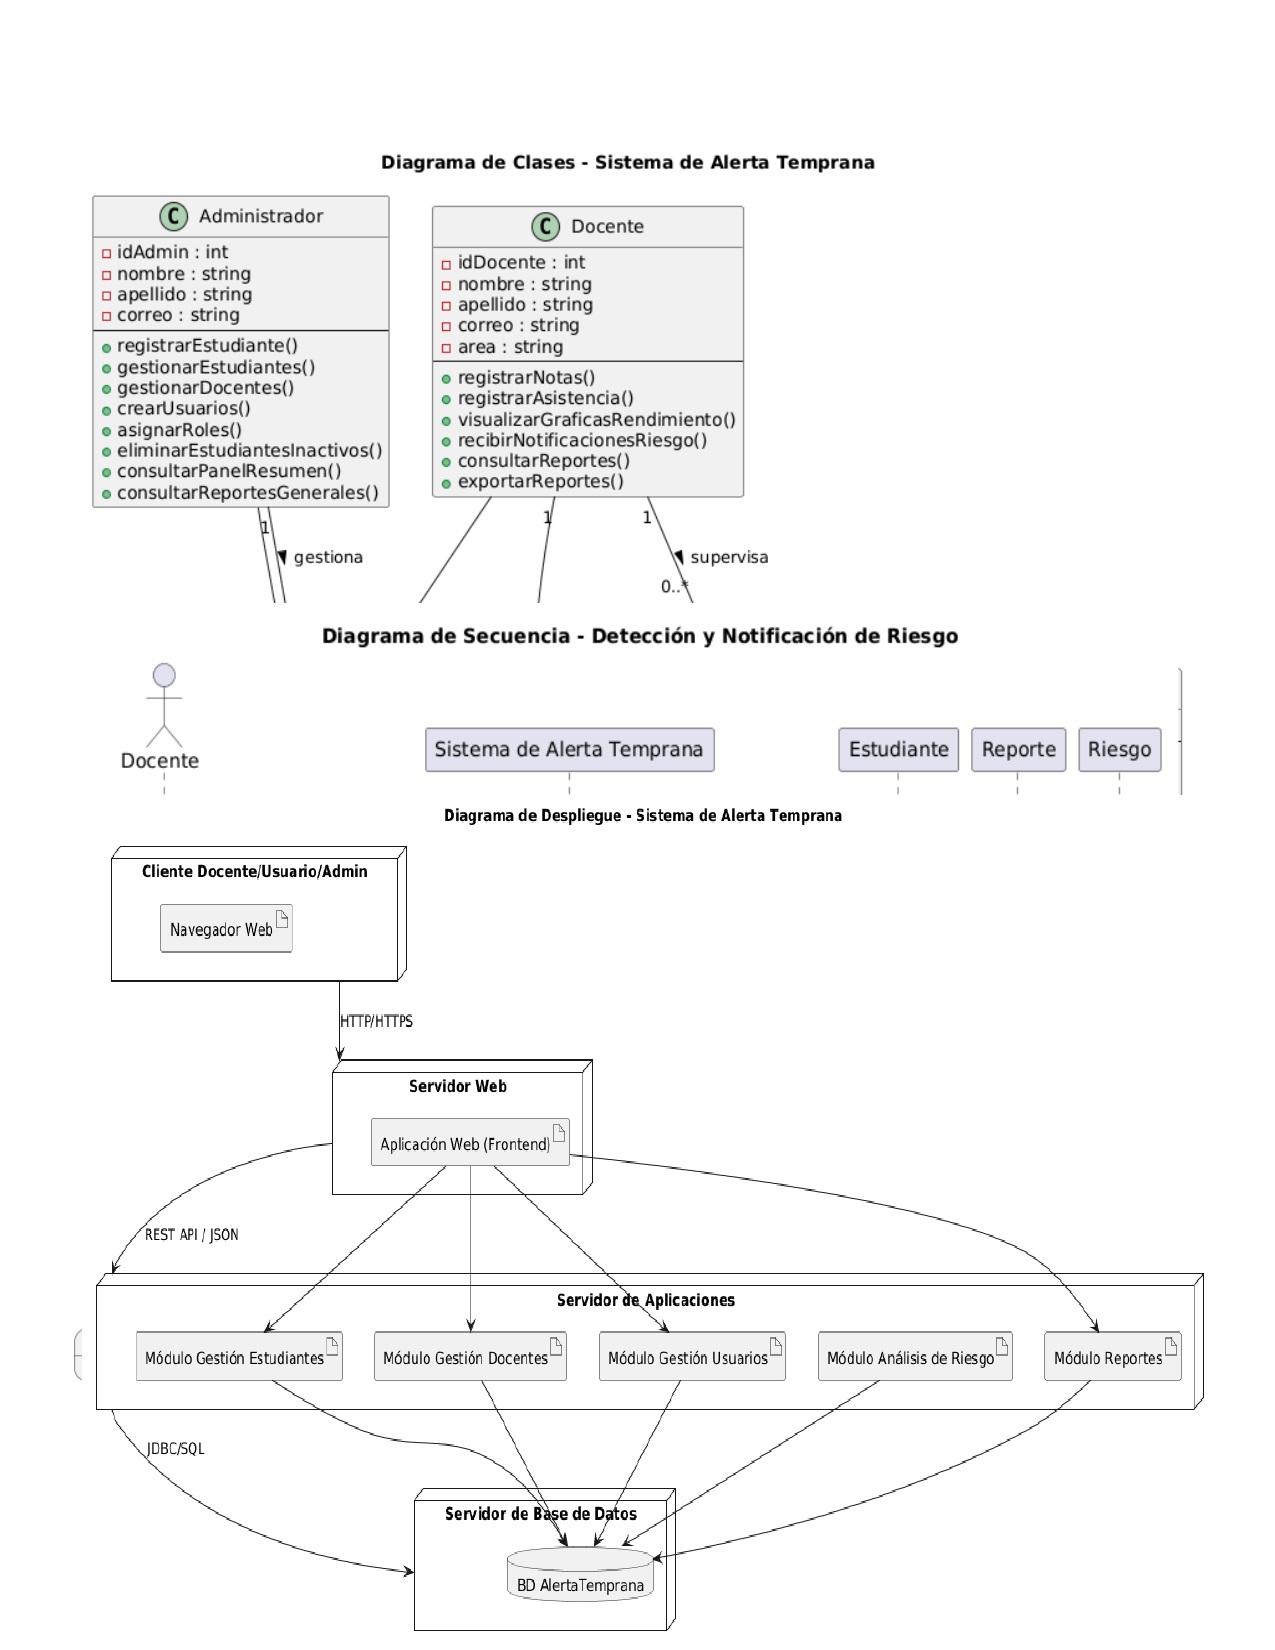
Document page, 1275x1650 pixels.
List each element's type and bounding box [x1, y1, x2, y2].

picture [67, 148, 1213, 1647]
